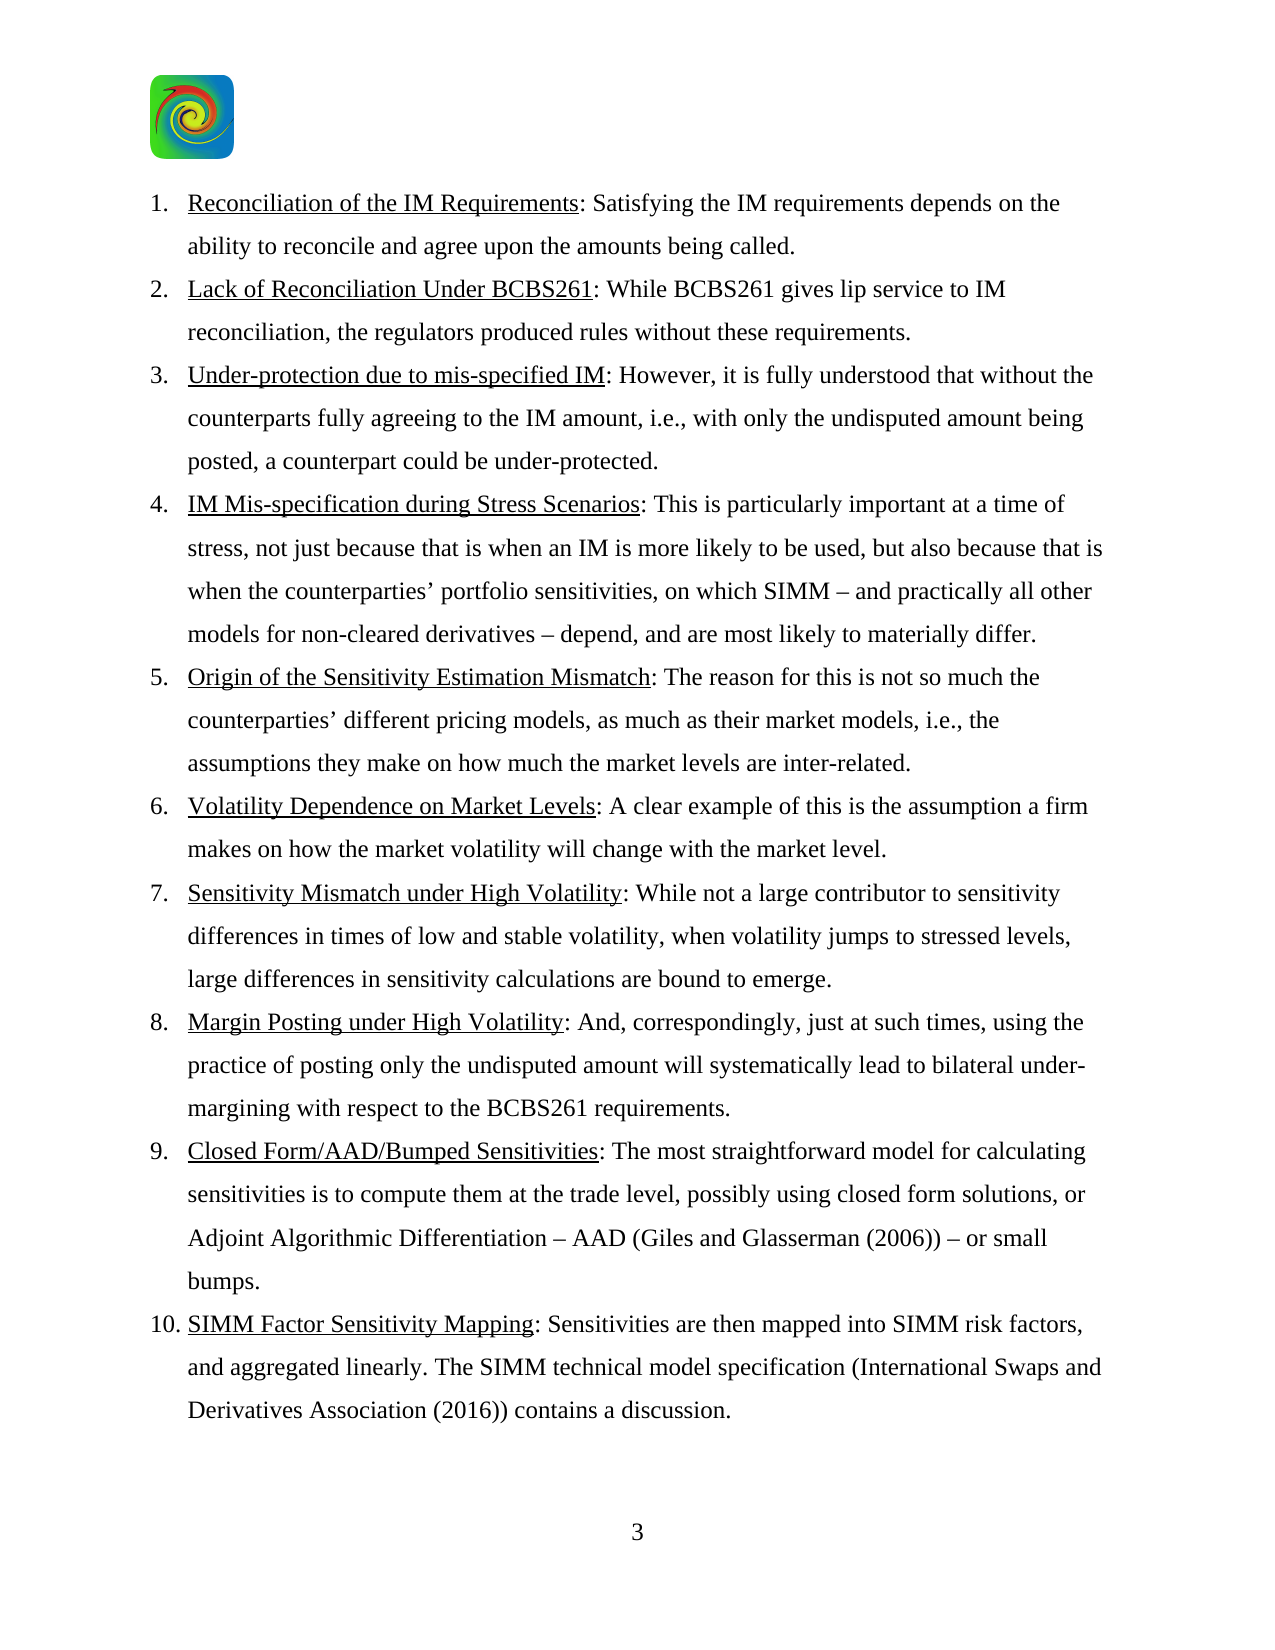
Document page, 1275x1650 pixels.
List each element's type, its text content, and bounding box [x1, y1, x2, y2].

list Sensitivity Mismatch under High Volatility: While not a large contributor to sensitivity differences in times of low and stable volatility, when volatility jumps to stressed levels, large differences in sensitivity calculations are bound to emerge. [150, 878, 1125, 993]
picture [150, 75, 223, 159]
list Origin of the Sensitivity Estimation Mismatch: The reason for this is not so much the counterparties’ different pricing models, as much as their market models, i.e., the assumptions they make on how much the market levels are inter-related. [150, 662, 1125, 777]
list Volatility Dependence on Market Levels: A clear example of this is the assumption a firm makes on how the market volatility will change with the market level. [150, 791, 1125, 863]
list Margin Posting under High Volatility: And, correspondingly, just at such times, using the practice of posting only the undisputed amount will systematically lead to bilateral under-margining with respect to the BCBS261 requirements. [150, 1007, 1125, 1122]
list Lack of Reconciliation Under BCBS261: While BCBS261 gives lip service to IM reconciliation, the regulators produced rules without these requirements. [150, 274, 1125, 346]
list SIMM Factor Sensitivity Mapping: Sensitivities are then mapped into SIMM risk factors, and aggregated linearly. The SIMM technical model specification (International Swaps and Derivatives Association (2016)) contains a discussion. [150, 1309, 1125, 1424]
list Under-protection due to mis-specified IM: However, it is fully understood that without the counterparts fully agreeing to the IM amount, i.e., with only the undisputed amount being posted, a counterpart could be under-protected. [150, 360, 1125, 475]
list Closed Form/AAD/Bumped Sensitivities: The most straightforward model for calculating sensitivities is to compute them at the trade level, possibly using closed form solutions, or Adjoint Algorithmic Differentiation – AAD (Giles and Glasserman (2006)) – or small bumps. [150, 1136, 1125, 1294]
picture [188, 75, 234, 159]
list IM Mis-specification during Stress Scenarios: This is particularly important at a time of stress, not just because that is when an IM is more likely to be used, but also because that is when the counterparties’ portfolio sensitivities, on which SIMM – and practically all other models for non-cleared derivatives – depend, and are most likely to materially differ. [150, 489, 1125, 648]
list Reconciliation of the IM Requirements: Satisfying the IM requirements depends on the ability to reconcile and agree upon the amounts being called. [150, 188, 1125, 259]
